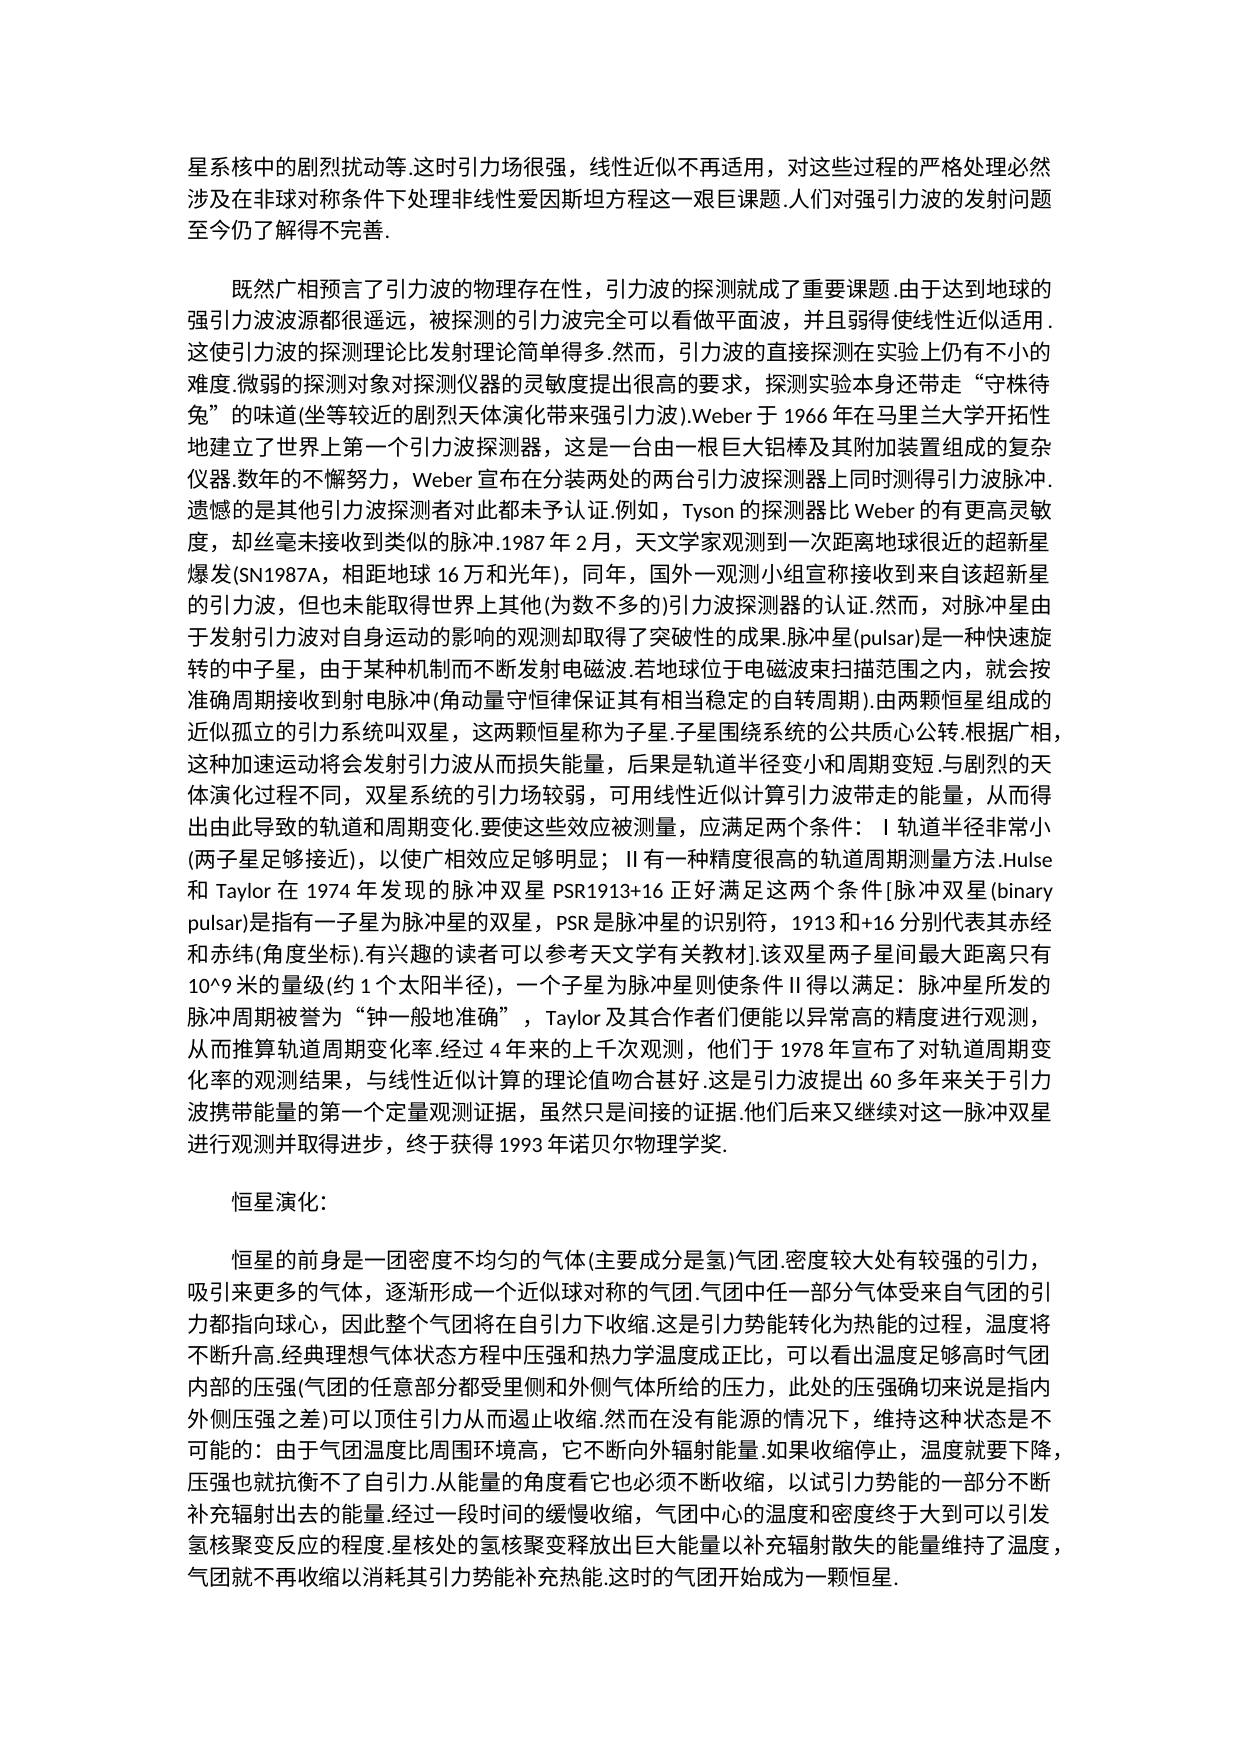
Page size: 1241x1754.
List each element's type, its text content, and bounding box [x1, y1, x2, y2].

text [187, 150, 1053, 245]
text 既然广相预言了引力波的物理存在性，引力波的探测就成了重要课题.由于达到地球的强引力波波源都很遥远，被探测的引力波完全可以看做平面波，并且弱得使线性近似适用.这使引力波的探测理论比发射理论简单得多.然而，引力波的直接探测在实验上仍有不小的难度.微弱的探测对象对探测仪器的灵敏度提出很高的要求，探测实验本身还带走“守株待兔”的味道(坐等较近的剧烈天体演化带来强引力波).Weber于1966年在马里兰大学开拓性地建立了世界上第一个引力波探测器，这是一台由一根巨大铝棒及其附加装置组成的复杂仪器.数年的不懈努力，Weber宣布在分装两处的两台引力波探测器上同时测得引力波脉冲.遗憾的是其他引力波探测者对此都未予认证.例如，Tyson的探测器比Weber的有更高灵敏度，却丝毫未接收到类似的脉冲.1987年2月，天文学家观测到一次距离地球很近的超新星爆发(SN1987A，相距地球16万和光年)，同年，国外一观测小组宣称接收到来自该超新星的引力波，但也未能取得世界上其他(为数不多的)引力波探测器的认证.然而，对脉冲星由于发射引力波对自身运动的影响的观测却取得了突破性的成果.脉冲星(pulsar)是一种快速旋转的中子星，由于某种机制而不断发射电磁波.若地球位于电磁波束扫描范围之内，就会按准确周期接收到射电脉冲(角动量守恒律保证其有相当稳定的自转周期).由两颗恒星组成的近似孤立的引力系统叫双星，这两颗恒星称为子星.子星围绕系统的公共质心公转.根据广相，这种加速运动将会发射引力波从而损失能量，后果是轨道半径变小和周期变短.与剧烈的天体演化过程不同，双星系统的引力场较弱，可用线性近似计算引力波带走的能量，从而得出由此导致的轨道和周期变化.要使这些效应被测量，应满足两个条件：Ⅰ轨道半径非常小(两子星足够接近)，以使广相效应足够明显；Ⅱ有一种精度很高的轨道周期测量方法.Hulse和Taylor在1974年发现的脉冲双星PSR1913+16正好满足这两个条件[脉冲双星(binary pulsar)是指有一子星为脉冲星的双星，PSR是脉冲星的识别符，1913和+16分别代表其赤经和赤纬(角度坐标).有兴趣的读者可以参考天文学有关教材].该双星两子星间最大距离只有10^9米的量级(约1个太阳半径)，一个子星为脉冲星则使条件Ⅱ得以满足：脉冲星所发的脉冲周期被誉为“钟一般地准确”，Taylor及其合作者们便能以异常高的精度进行观测，从而推算轨道周期变化率.经过4年来的上千次观测，他们于1978年宣布了对轨道周期变化率的观测结果，与线性近似计算的理论值吻合甚好.这是引力波提出60多年来关于引力波携带能量的第一个定量观测证据，虽然只是间接的证据.他们后来又继续对这一脉冲双星进行观测并取得进步，终于获得1993年诺贝尔物理学奖. [187, 272, 1053, 1158]
text 恒星的前身是一团密度不均匀的气体(主要成分是氢)气团.密度较大处有较强的引力，吸引来更多的气体，逐渐形成一个近似球对称的气团.气团中任一部分气体受来自气团的引力都指向球心，因此整个气团将在自引力下收缩.这是引力势能转化为热能的过程，温度将不断升高.经典理想气体状态方程中压强和热力学温度成正比，可以看出温度足够高时气团内部的压强(气团的任意部分都受里侧和外侧气体所给的压力，此处的压强确切来说是指内外侧压强之差)可以顶住引力从而遏止收缩.然而在没有能源的情况下，维持这种状态是不可能的：由于气团温度比周围环境高，它不断向外辐射能量.如果收缩停止，温度就要下降，压强也就抗衡不了自引力.从能量的角度看它也必须不断收缩，以试引力势能的一部分不断补充辐射出去的能量.经过一段时间的缓慢收缩，气团中心的温度和密度终于大到可以引发氢核聚变反应的程度.星核处的氢核聚变释放出巨大能量以补充辐射散失的能量维持了温度，气团就不再收缩以消耗其引力势能补充热能.这时的气团开始成为一颗恒星. [187, 1243, 1053, 1592]
text 恒星演化： [187, 1185, 1053, 1217]
